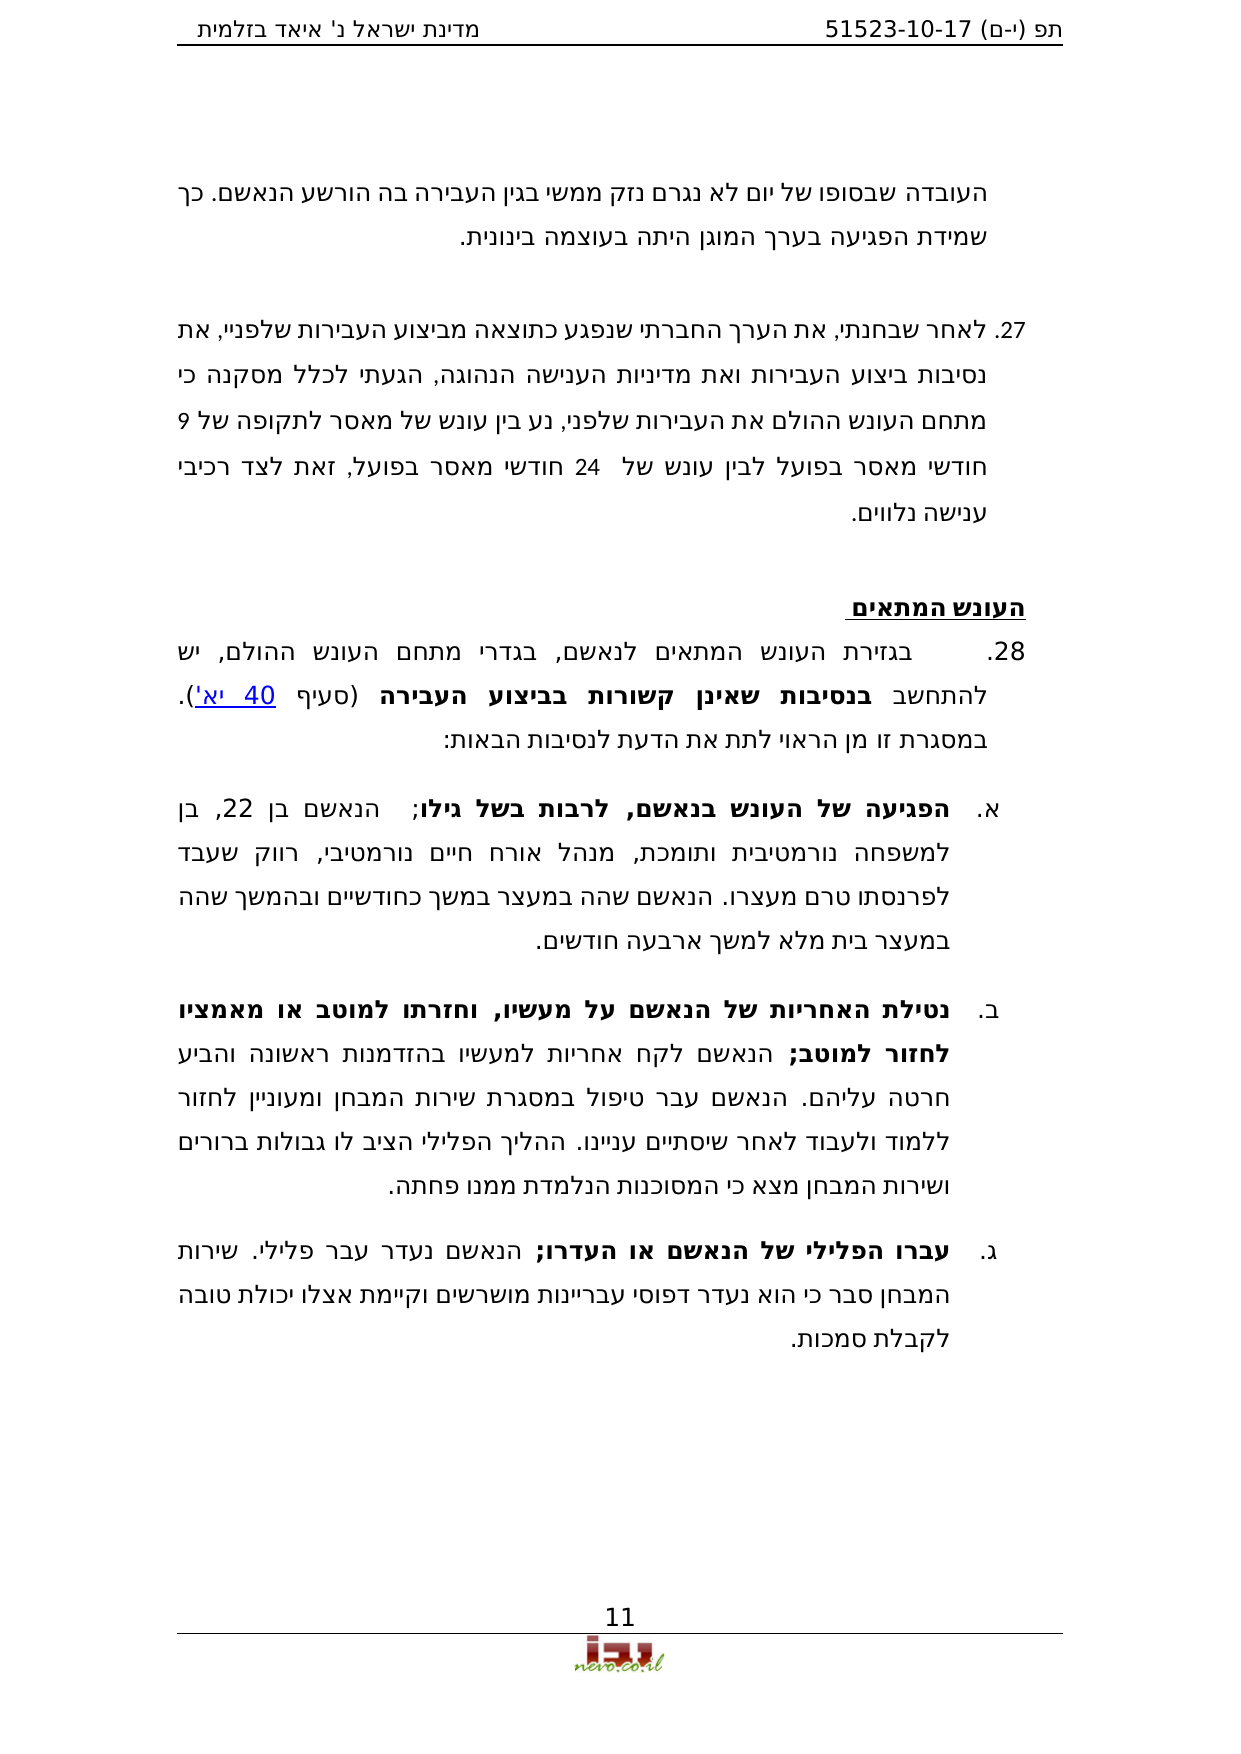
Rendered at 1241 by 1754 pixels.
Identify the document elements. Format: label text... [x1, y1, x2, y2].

picture [574, 1635, 666, 1673]
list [177, 177, 1026, 251]
list נטילת האחריות של הנאשם על מעשיו, וחזרתו למוטב או מאמציו לחזור למוטב; הנאשם לקח אחריות למעשיו בהזדמנות ראשונה והביע חרטה עליהם. הנאשם עבר טיפול במסגרת שירות המבחן ומעוניין לחזור ללמוד ולעבוד לאחר שיסתיים עניינו. ההליך הפלילי הציב לו גבולות ברורים ושירות המבחן מצא כי המסוכנות הנלמדת ממנו פחתה. [177, 995, 988, 1200]
list לאחר שבחנתי, את הערך החברתי שנפגע כתוצאה מביצוע העבירות שלפניי, את נסיבות ביצוע העבירות ואת מדיניות הענישה הנהוגה, הגעתי לכלל מסקנה כי מתחם העונש ההולם את העבירות שלפני, נע בין עונש של מאסר לתקופה של 9 חודשי מאסר בפועל לבין עונש של 24 חודשי מאסר בפועל, זאת לצד רכיבי ענישה נלווים. [177, 314, 1026, 527]
list עברו הפלילי של הנאשם או העדרו; הנאשם נעדר עבר פלילי. שירות המבחן סבר כי הוא נעדר דפוסי עבריינות מושרשים וקיימת אצלו יכולת טובה לקבלת סמכות. [177, 1236, 988, 1353]
list בגזירת העונש המתאים לנאשם, בגדרי מתחם העונש ההולם, יש להתחשב בנסיבות שאינן קשורות בביצוע העבירה (סעיף 40 יא'). במסגרת זו מן הראוי לתת את הדעת לנסיבות הבאות: [177, 637, 1026, 754]
text העונש המתאים [177, 594, 1063, 623]
list הפגיעה של העונש בנאשם, לרבות בשל גילו; הנאשם בן 22, בן למשפחה נורמטיבית ותומכת, מנהל אורח חיים נורמטיבי, רווק שעבד לפרנסתו טרם מעצרו. הנאשם שהה במעצר במשך כחודשיים ובהמשך שהה במעצר בית מלא למשך ארבעה חודשים. [177, 794, 988, 955]
